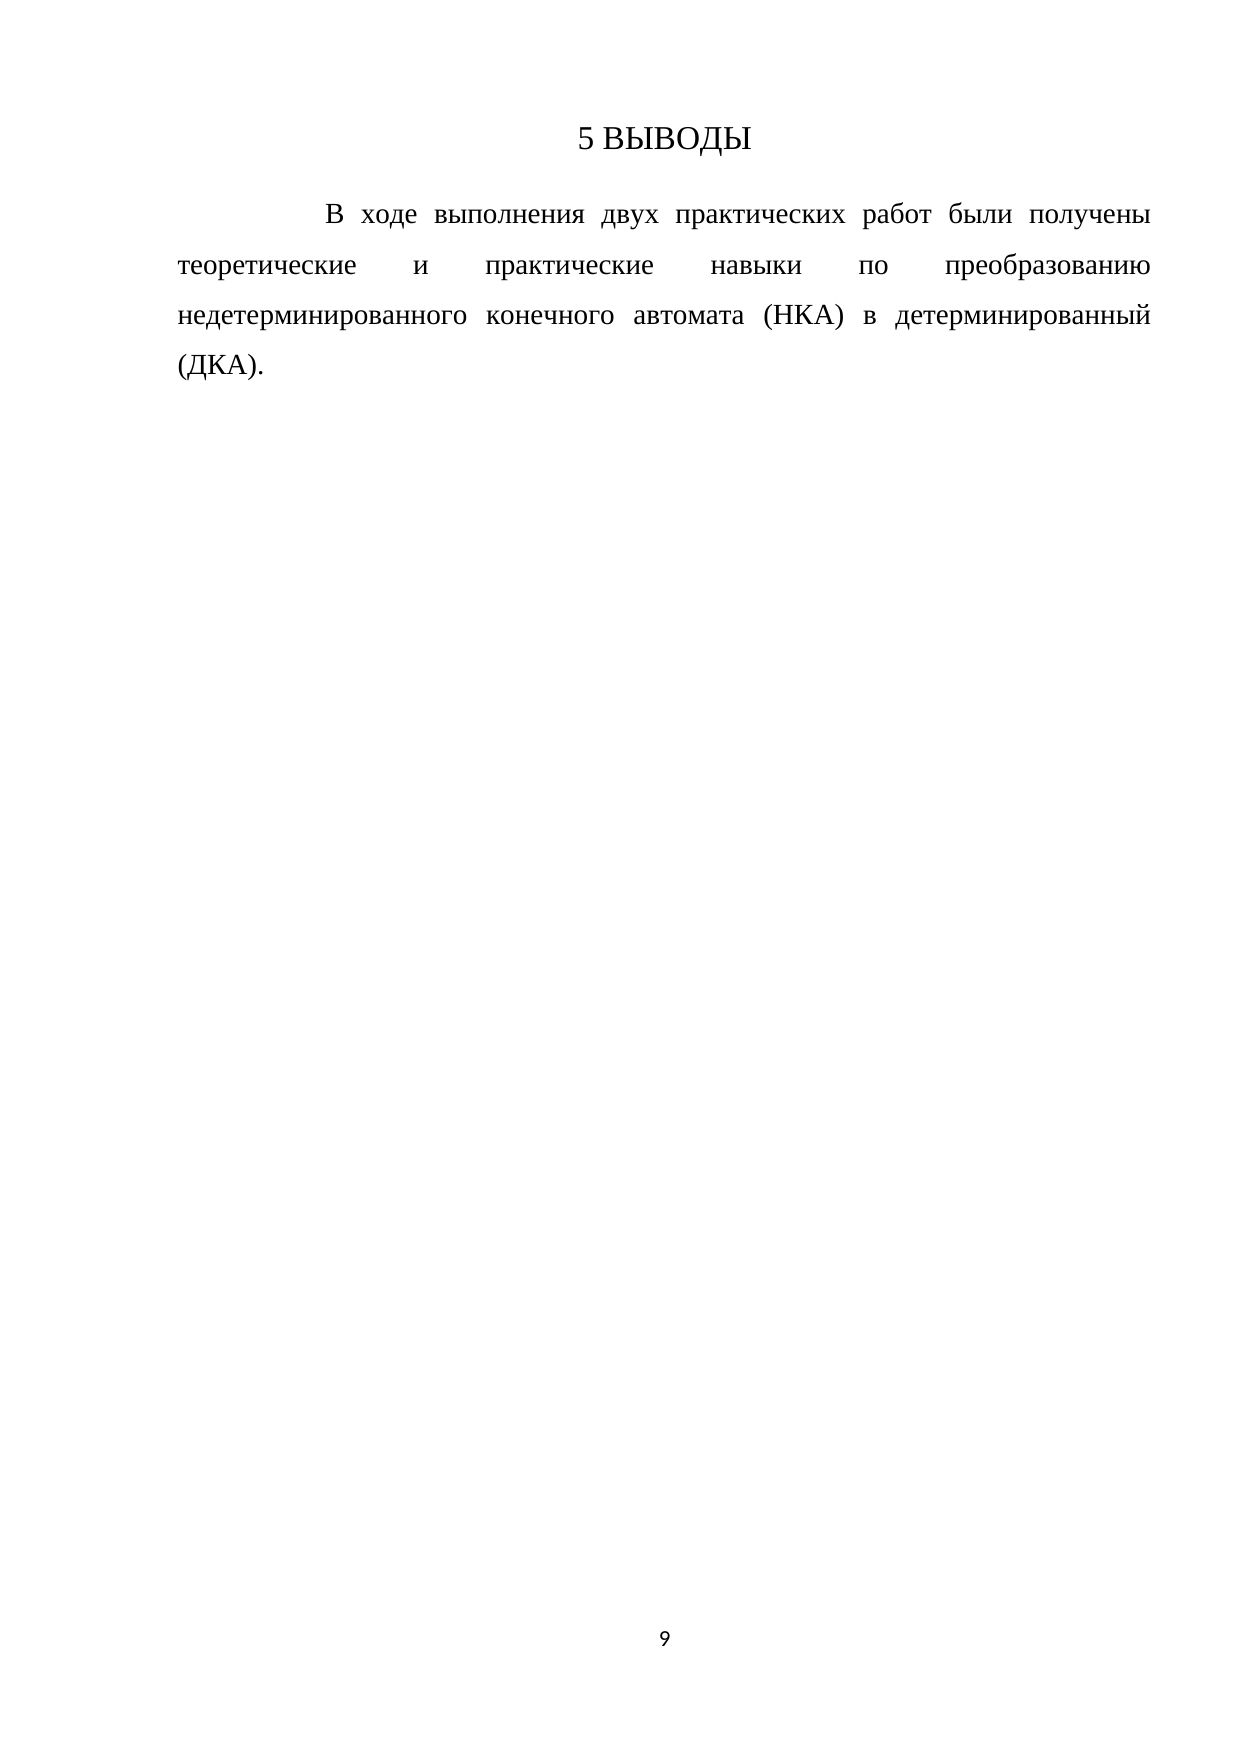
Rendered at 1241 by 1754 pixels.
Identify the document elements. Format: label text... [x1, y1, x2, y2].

subtitle 5 ВЫВОДЫ [177, 118, 1152, 156]
text В ходе выполнения двух практических работ были получены теоретические и практические навыки по преобразованию недетерминированного конечного автомата (НКА) в детерминированный (ДКА). [177, 196, 1152, 381]
